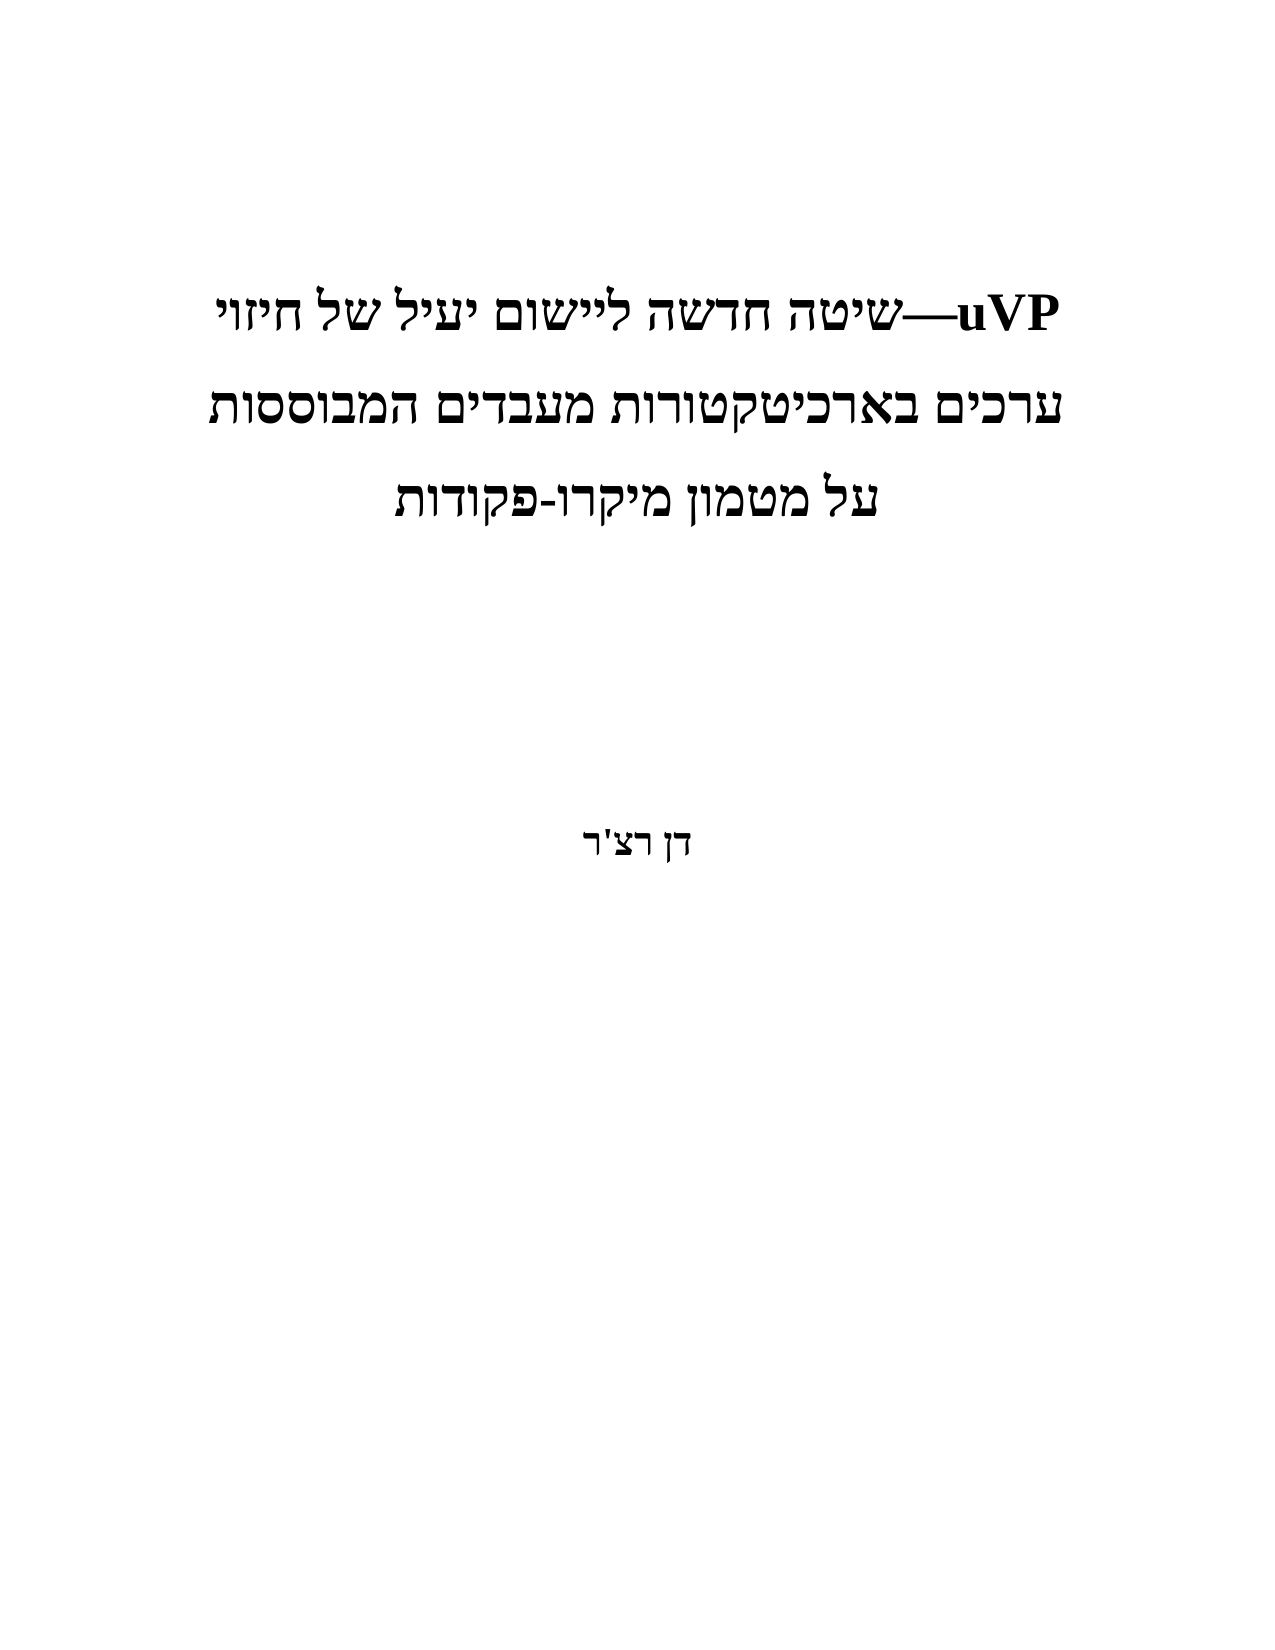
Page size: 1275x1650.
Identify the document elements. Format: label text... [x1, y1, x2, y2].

text uVP—שיטה חדשה ליישום יעיל של חיזוי ערכים בארכיטקטורות מעבדים המבוססות על מטמון מיקרו-פקודות [187, 279, 1087, 528]
text דן רצ'ר [187, 818, 1087, 864]
